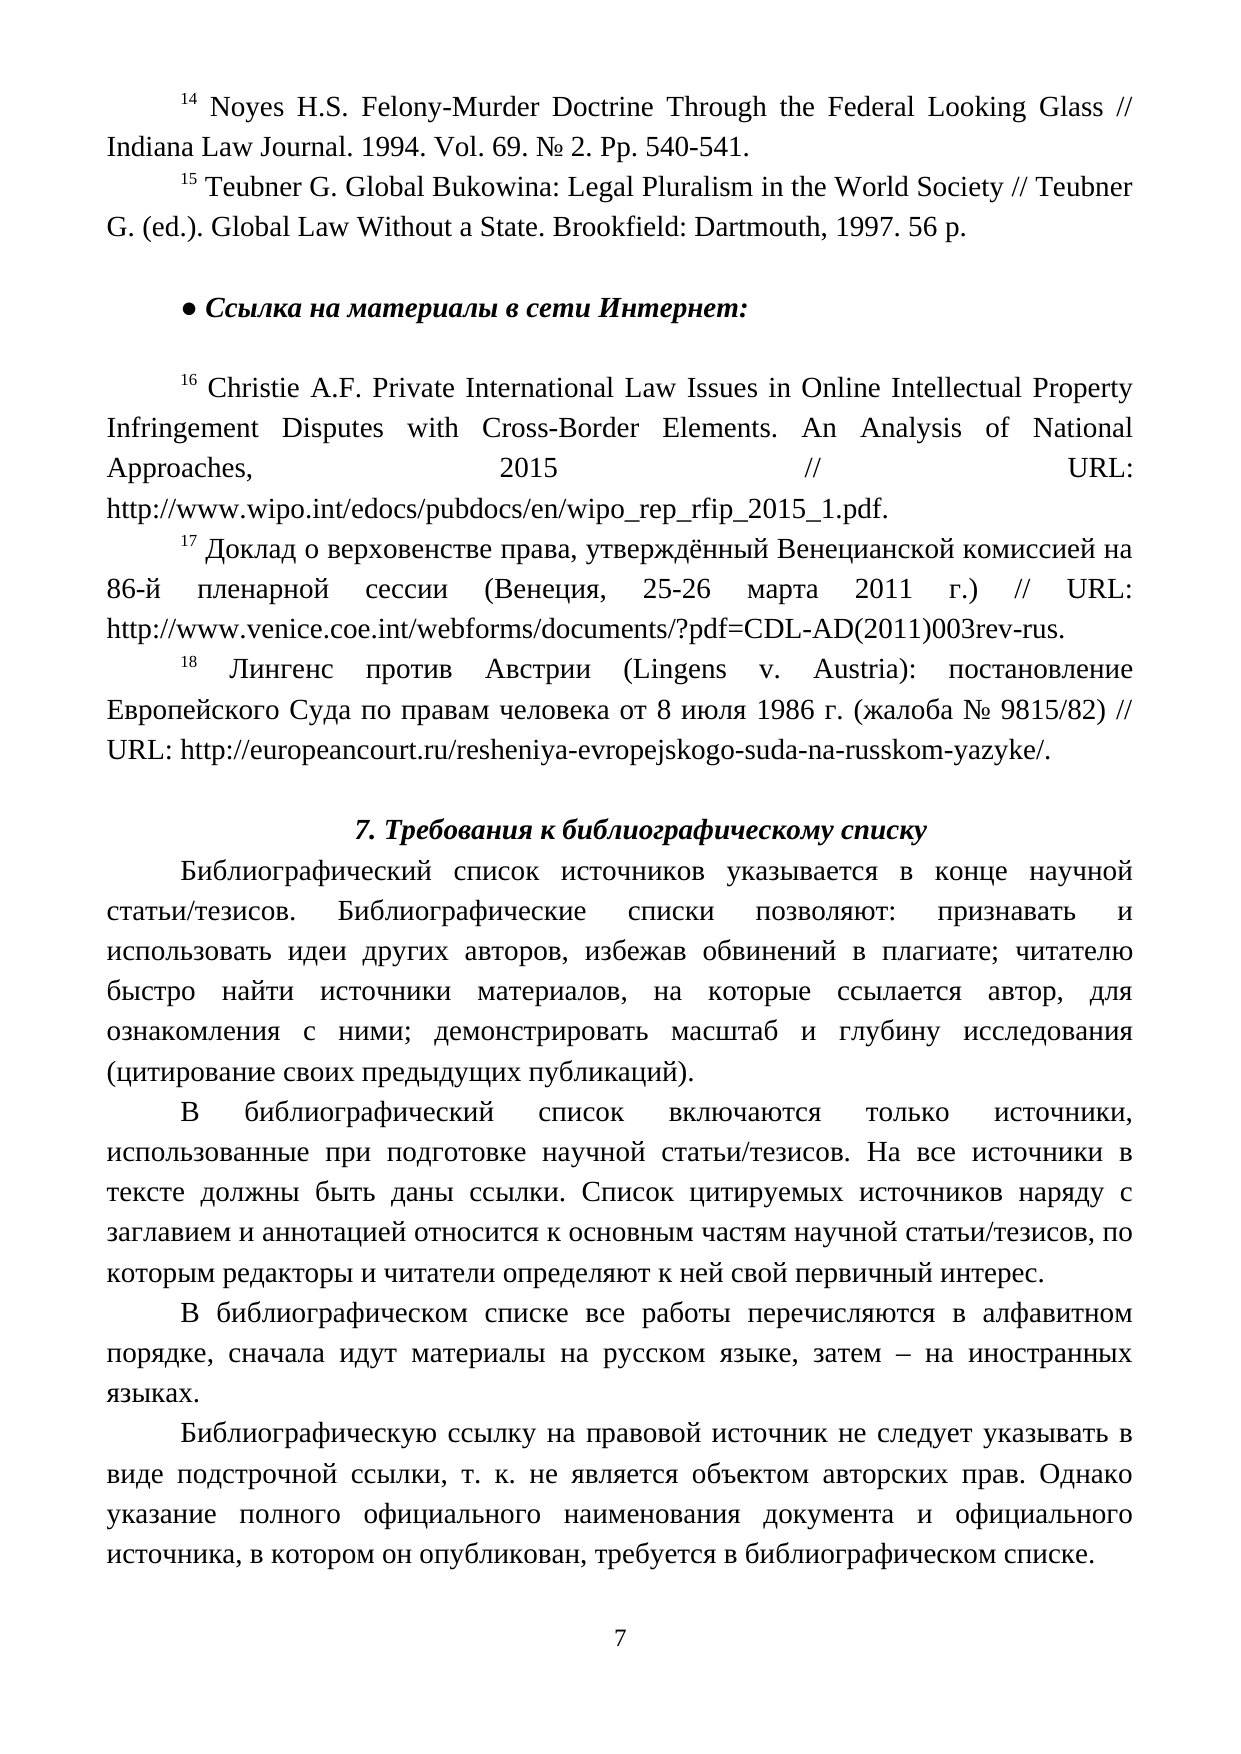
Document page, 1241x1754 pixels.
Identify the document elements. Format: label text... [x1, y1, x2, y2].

text 18 Лингенс против Австрии (Lingens v. Austria): постановление Европейского Суда по правам человека от 8 июля 1986 г. (жалоба № 9815/82) // URL: http://europeancourt.ru/resheniya-evropejskogo-suda-na-russkom-yazyke/. [106, 652, 1134, 766]
text В библиографическом списке все работы перечисляются в алфавитном порядке, сначала идут материалы на русском языке, затем – на иностранных языках. [106, 1295, 1134, 1409]
text В библиографический список включаются только источники, использованные при подготовке научной статьи/тезисов. На все источники в тексте должны быть даны ссылки. Список цитируемых источников наряду с заглавием и аннотацией относится к основным частям научной статьи/тезисов, по которым редакторы и читатели определяют к ней свой первичный интерес. [106, 1094, 1134, 1288]
text 17 Доклад о верховенстве права, утверждённый Венецианской комиссией на 86-й пленарной сессии (Венеция, 25-26 марта 2011 г.) // URL: http://www.venice.coe.int/webforms/documents/?pdf=CDL-AD(2011)003rev-rus. [106, 531, 1134, 645]
text ● Ссылка на материалы в сети Интернет: [106, 290, 1134, 323]
text 7. Требования к библиографическому списку [106, 812, 1134, 846]
text 14 Noyes H.S. Felony-Murder Doctrine Through the Federal Looking Glass // Indiana Law Journal. 1994. Vol. 69. № 2. Pp. 540-541. [106, 89, 1134, 162]
text Библиографическую ссылку на правовой источник не следует указывать в виде подстрочной ссылки, т. к. не является объектом авторских прав. Однако указание полного официального наименования документа и официального источника, в котором он опубликован, требуется в библиографическом списке. [106, 1416, 1134, 1570]
text Библиографический список источников указывается в конце научной статьи/тезисов. Библиографические списки позволяют: признавать и использовать идеи других авторов, избежав обвинений в плагиате; читателю быстро найти источники материалов, на которые ссылается автор, для ознакомления с ними; демонстрировать масштаб и глубину исследования (цитирование своих предыдущих публикаций). [106, 853, 1134, 1087]
text 16 Christie A.F. Private International Law Issues in Online Intellectual Property Infringement Disputes with Cross-Border Elements. An Analysis of National Approaches, 2015 // URL: http://www.wipo.int/edocs/pubdocs/en/wipo_rep_rfip_2015_1.pdf. [106, 370, 1134, 524]
text 15 Teubner G. Global Bukowina: Legal Pluralism in the World Society // Teubner G. (ed.). Global Law Without a State. Brookfield: Dartmouth, 1997. 56 р. [106, 169, 1134, 243]
